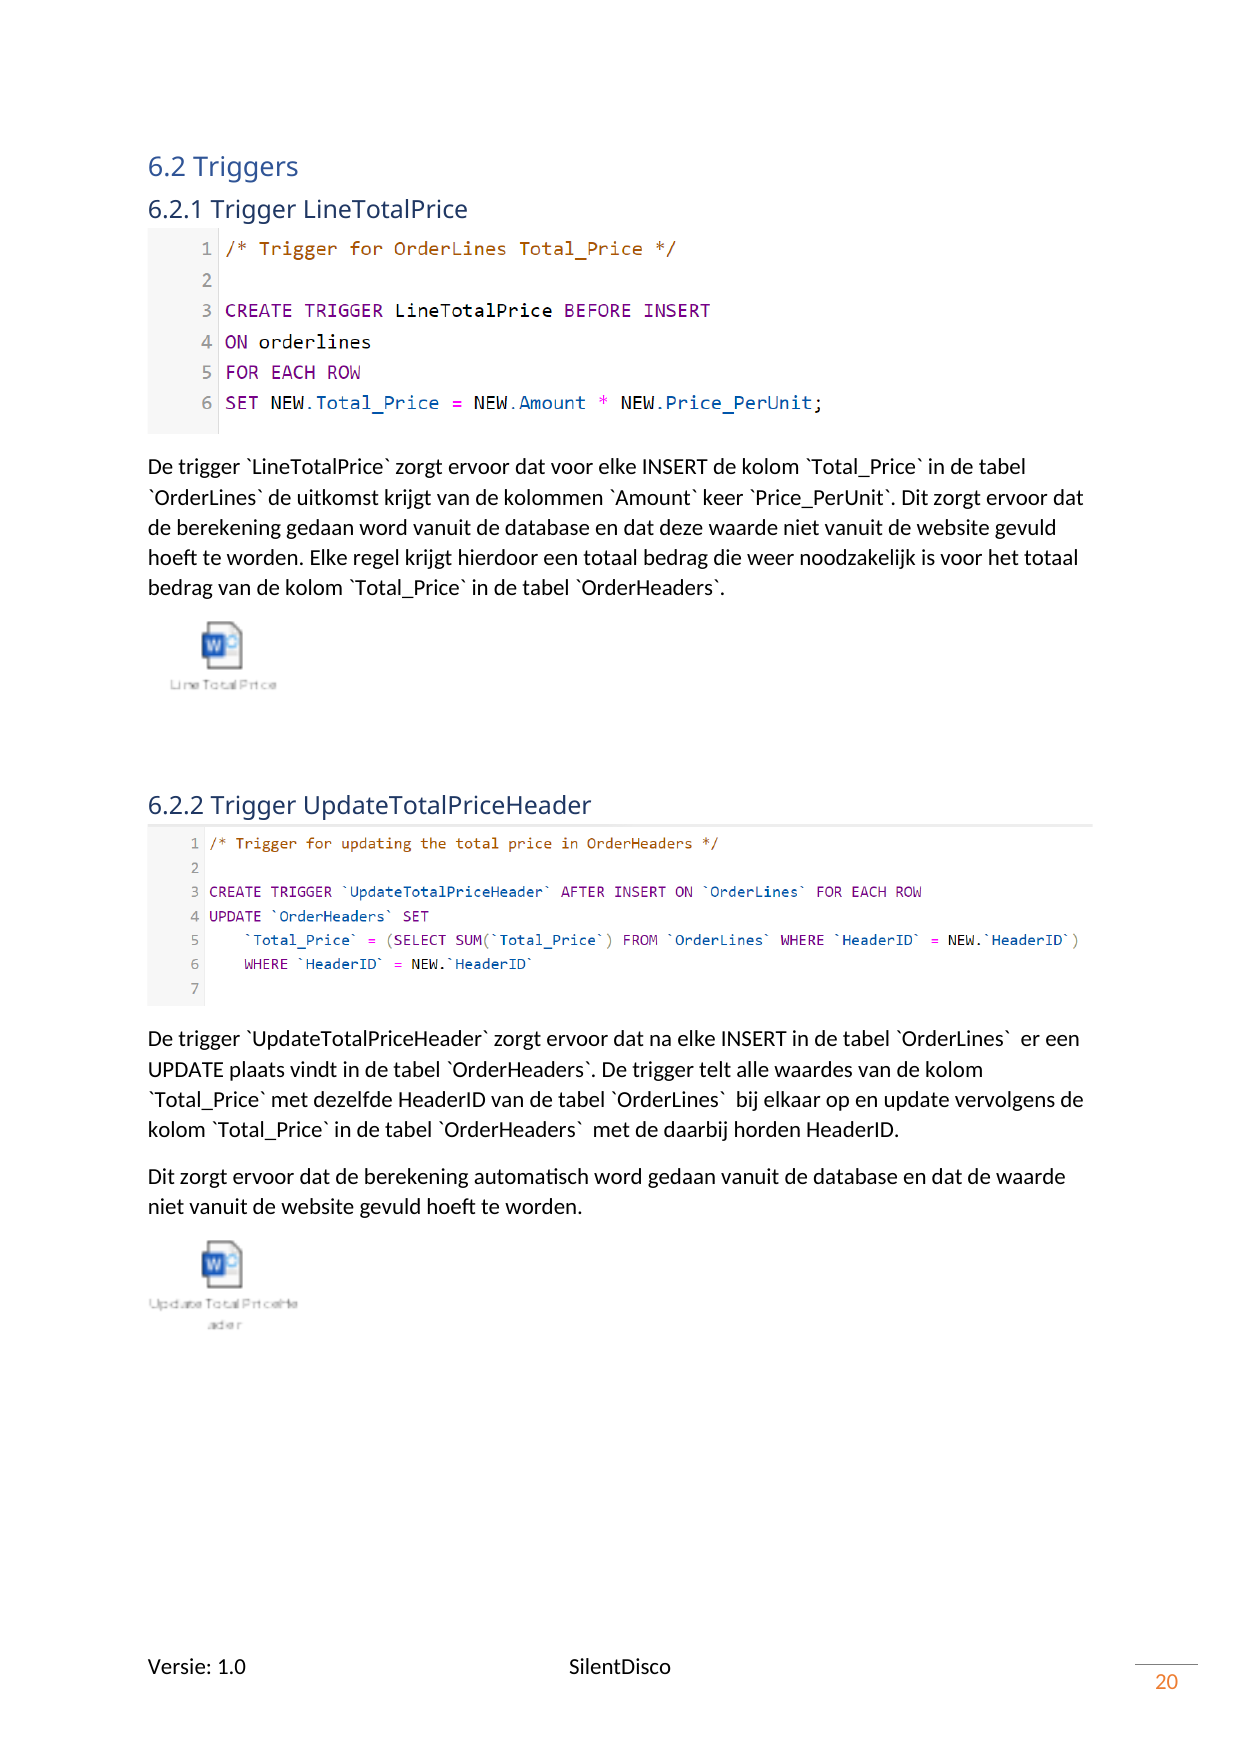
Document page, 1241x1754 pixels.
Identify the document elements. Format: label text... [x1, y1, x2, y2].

picture [147, 228, 837, 434]
text De trigger `UpdateTotalPriceHeader` zorgt ervoor dat na elke INSERT in de tabel `OrderLines` er een UPDATE plaats vindt in de tabel `OrderHeaders`. De trigger telt alle waardes van de kolom `Total_Price` met dezelfde HeaderID van de tabel `OrderLines` bij elkaar op en update vervolgens de kolom `Total_Price` in de tabel `OrderHeaders` met de daarbij horden HeaderID. [148, 1024, 1093, 1143]
picture [147, 824, 1093, 1006]
subtitle 6.2.2 Trigger UpdateTotalPriceHeader [148, 787, 1093, 821]
subtitle 6.2.1 Trigger LineTotalPrice [148, 192, 1093, 226]
text Dit zorgt ervoor dat de berekening automatisch word gedaan vanuit de database en dat de waarde niet vanuit de website gevuld hoeft te worden. [148, 1162, 1093, 1220]
text De trigger `LineTotalPrice` zorgt ervoor dat voor elke INSERT de kolom `Total_Price` in de tabel `OrderLines` de uitkomst krijgt van de kolommen `Amount` keer `Price_PerUnit`. Dit zorgt ervoor dat de berekening gedaan word vanuit de database en dat deze waarde niet vanuit de website gevuld hoeft te worden. Elke regel krijgt hierdoor een totaal bedrag die weer noodzakelijk is voor het totaal bedrag van de kolom `Total_Price` in de tabel `OrderHeaders`. [148, 452, 1093, 601]
subtitle 6.2 Triggers [148, 148, 1093, 184]
